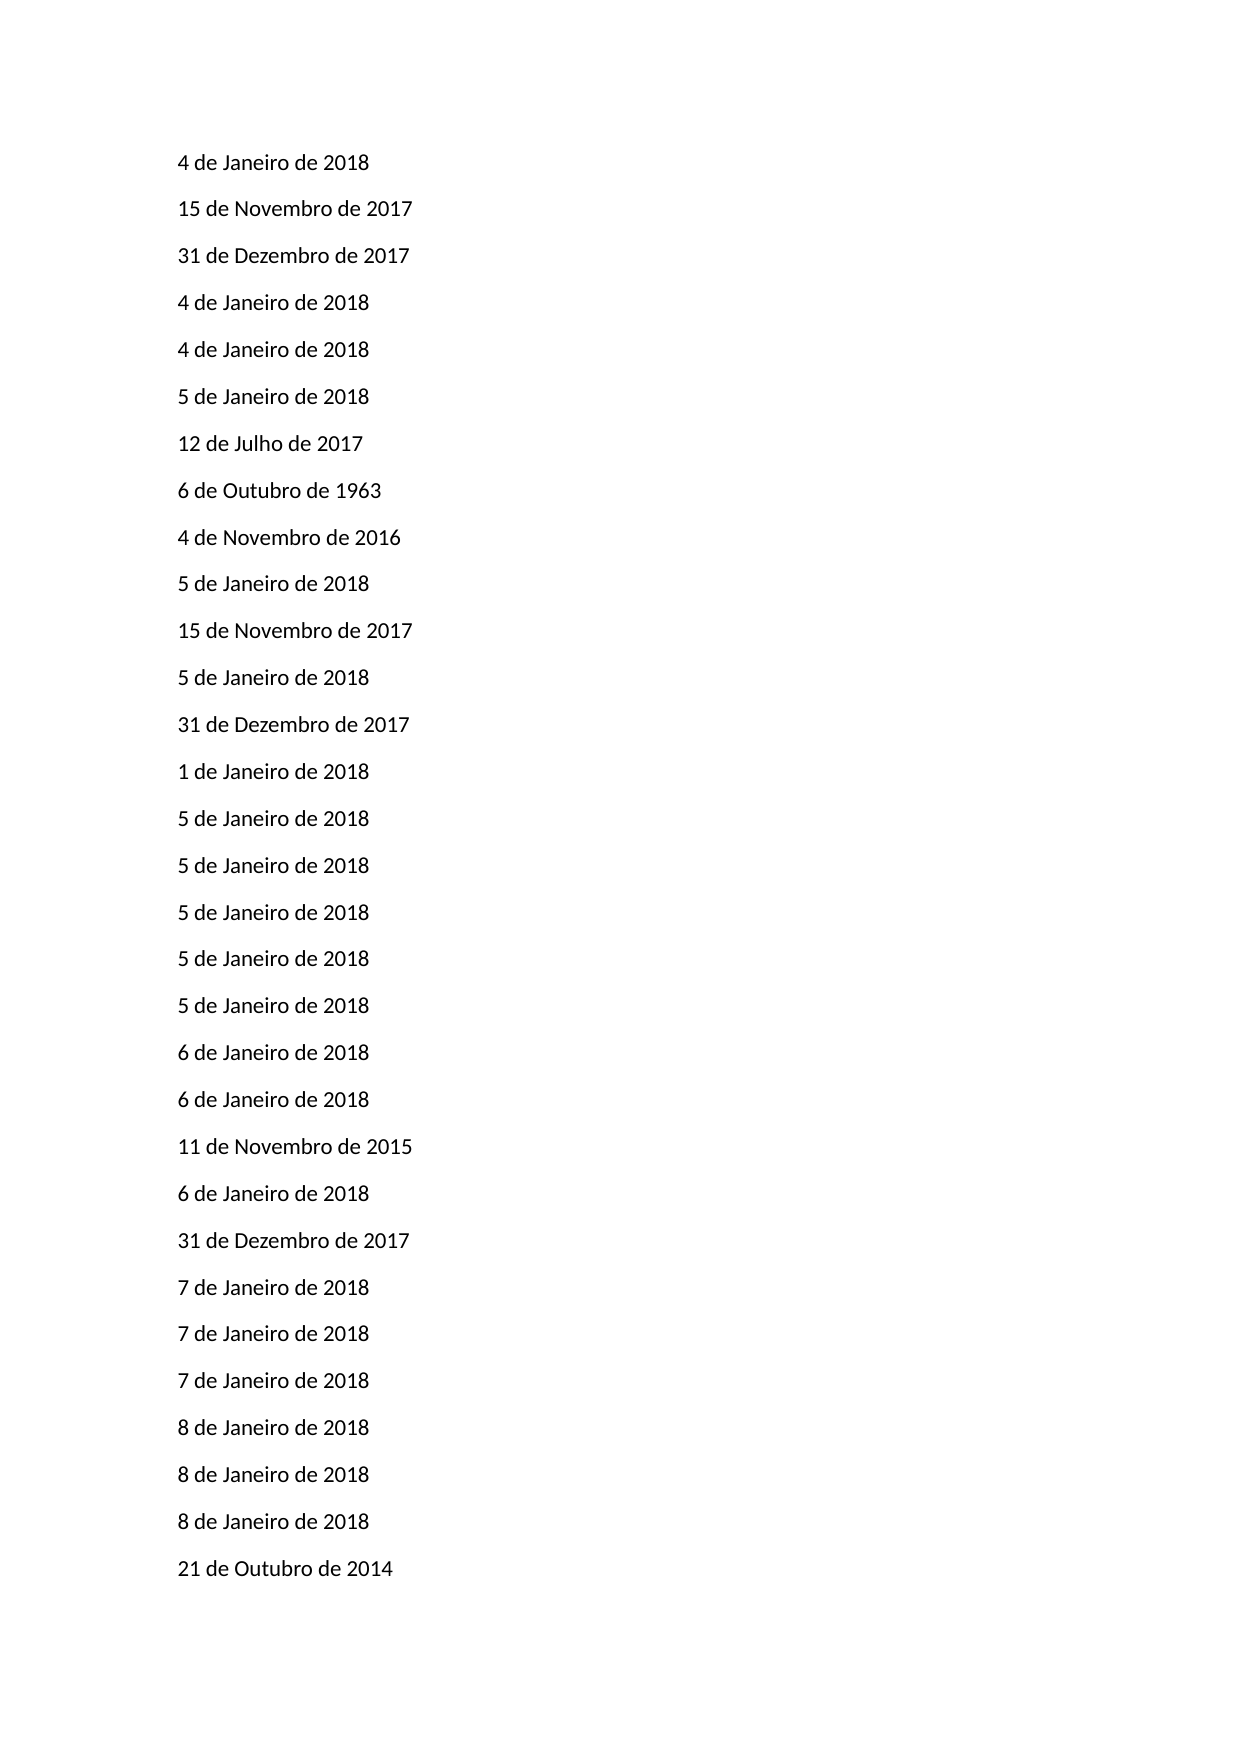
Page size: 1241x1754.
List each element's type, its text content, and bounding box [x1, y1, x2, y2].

text 11 de Novembro de 2015 [177, 1132, 1063, 1160]
text 6 de Janeiro de 2018 [177, 1085, 1063, 1113]
text 5 de Janeiro de 2018 [177, 382, 1063, 410]
text 5 de Janeiro de 2018 [177, 663, 1063, 691]
text 7 de Janeiro de 2018 [177, 1273, 1063, 1301]
text 12 de Julho de 2017 [177, 429, 1063, 457]
text 5 de Janeiro de 2018 [177, 569, 1063, 597]
text 5 de Janeiro de 2018 [177, 851, 1063, 879]
text 4 de Janeiro de 2018 [177, 288, 1063, 316]
text 21 de Outubro de 2014 [177, 1554, 1063, 1582]
text 7 de Janeiro de 2018 [177, 1319, 1063, 1347]
text 4 de Janeiro de 2018 [177, 335, 1063, 363]
text 15 de Novembro de 2017 [177, 616, 1063, 644]
text 6 de Janeiro de 2018 [177, 1038, 1063, 1066]
text 5 de Janeiro de 2018 [177, 804, 1063, 832]
text 1 de Janeiro de 2018 [177, 757, 1063, 785]
text 8 de Janeiro de 2018 [177, 1460, 1063, 1488]
text 5 de Janeiro de 2018 [177, 898, 1063, 926]
text 4 de Novembro de 2016 [177, 523, 1063, 551]
text 15 de Novembro de 2017 [177, 194, 1063, 222]
text 8 de Janeiro de 2018 [177, 1507, 1063, 1535]
text 5 de Janeiro de 2018 [177, 991, 1063, 1019]
text 6 de Outubro de 1963 [177, 476, 1063, 504]
text 7 de Janeiro de 2018 [177, 1366, 1063, 1394]
text 31 de Dezembro de 2017 [177, 241, 1063, 269]
text 31 de Dezembro de 2017 [177, 710, 1063, 738]
text 6 de Janeiro de 2018 [177, 1179, 1063, 1207]
text 31 de Dezembro de 2017 [177, 1226, 1063, 1254]
text 5 de Janeiro de 2018 [177, 944, 1063, 972]
text 4 de Janeiro de 2018 [177, 148, 1063, 176]
text 8 de Janeiro de 2018 [177, 1413, 1063, 1441]
